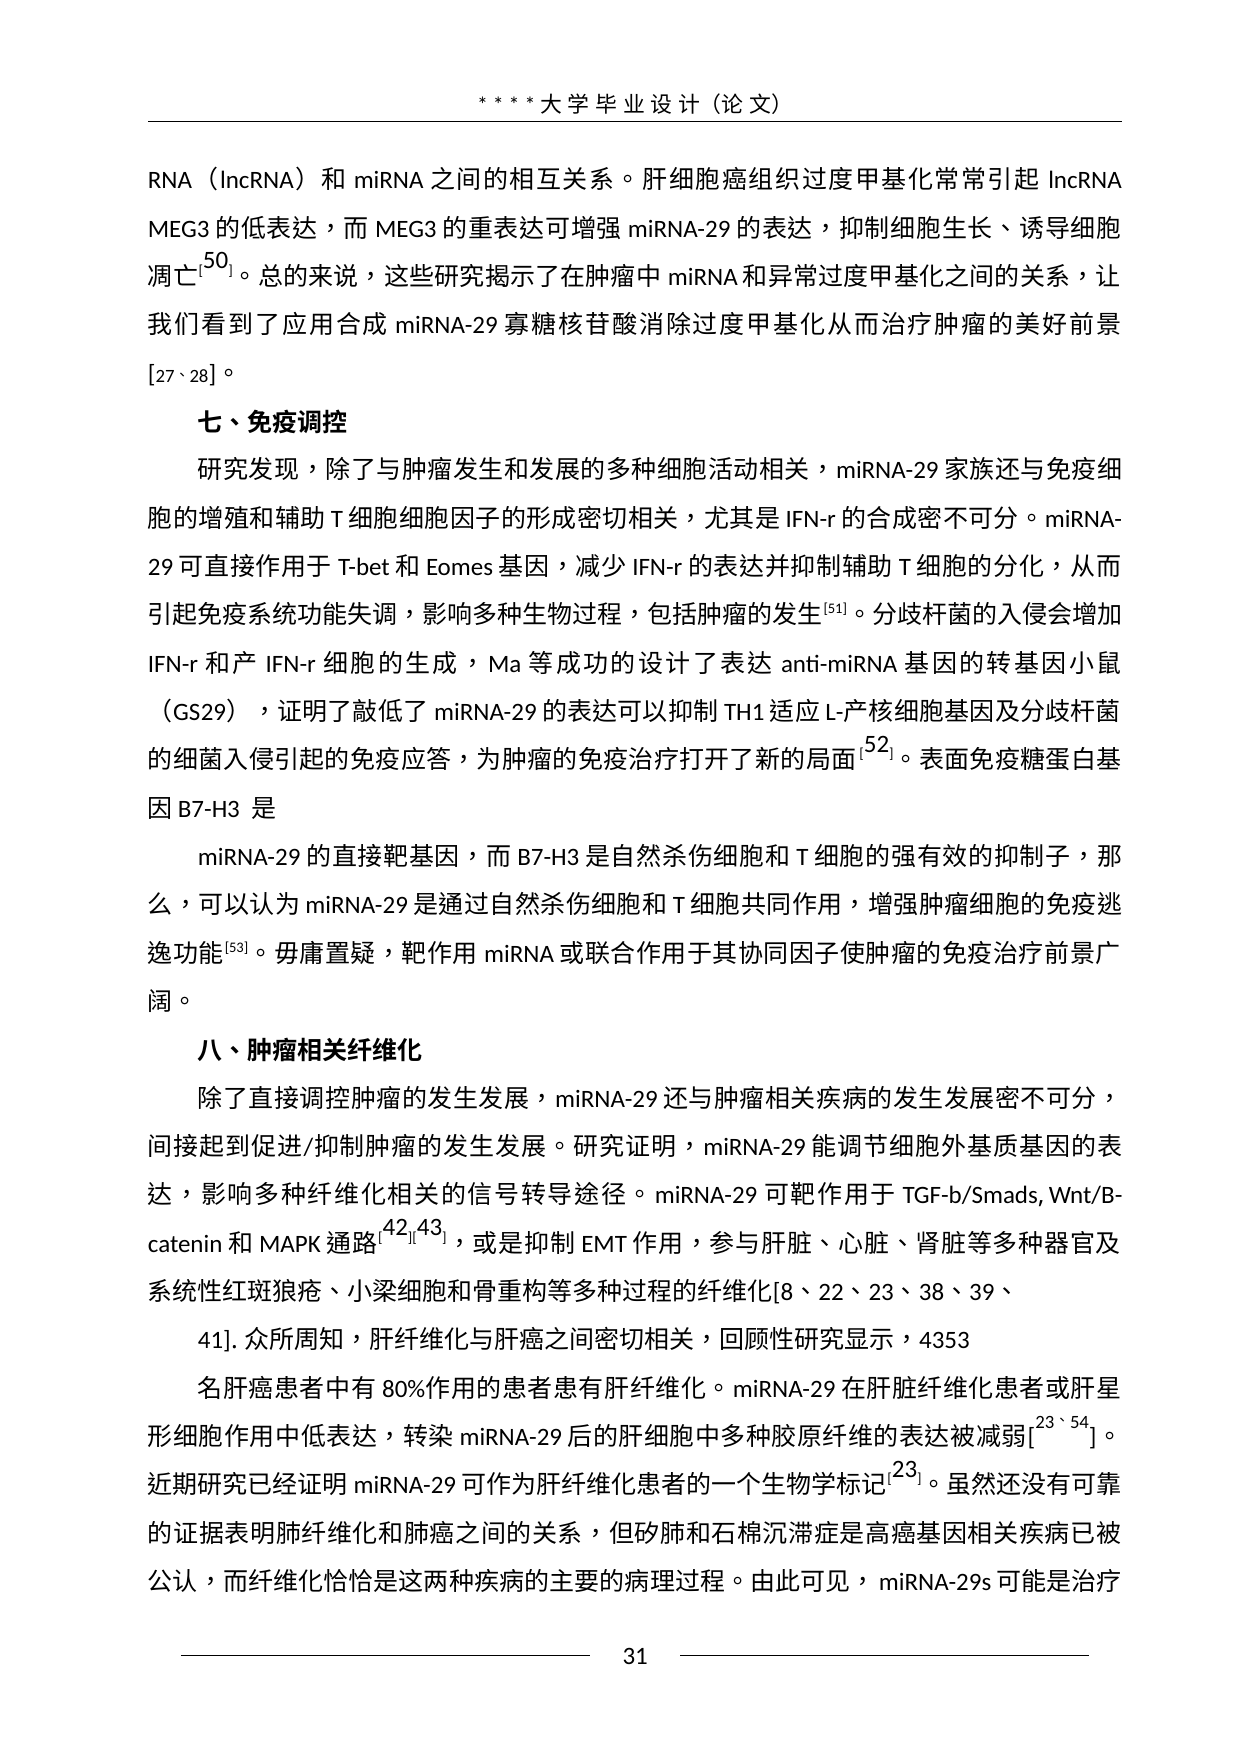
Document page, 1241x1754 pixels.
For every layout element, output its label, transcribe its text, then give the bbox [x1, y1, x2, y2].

text 七、免疫调控 [148, 389, 1122, 438]
text miRNA-29的直接靶基因，而B7-H3是自然杀伤细胞和T细胞的强有效的抑制子，那么，可以认为miRNA-29是通过自然杀伤细胞和T细胞共同作用，增强肿瘤细胞的免疫逃逸功能[53]。毋庸置疑，靶作用miRNA或联合作用于其协同因子使肿瘤的免疫治疗前景广阔。 [148, 824, 1122, 1018]
text 除了直接调控肿瘤的发生发展，miRNA-29还与肿瘤相关疾病的发生发展密不可分，间接起到促进/抑制肿瘤的发生发展。研究证明，miRNA-29能调节细胞外基质基因的表达，影响多种纤维化相关的信号转导途径。miRNA-29可靶作用于TGF-b/Smads, Wnt/B-catenin和MAPK通路[42][43]，或是抑制EMT作用，参与肝脏、心脏、肾脏等多种器官及系统性红斑狼疮、小梁细胞和骨重构等多种过程的纤维化[8、22、23、38、39、 [148, 1066, 1122, 1308]
text 41]. 众所周知，肝纤维化与肝癌之间密切相关，回顾性研究显示，4353 [148, 1308, 1122, 1356]
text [148, 1356, 1122, 1598]
text 研究发现，除了与肿瘤发生和发展的多种细胞活动相关，miRNA-29家族还与免疫细胞的增殖和辅助T细胞细胞因子的形成密切相关，尤其是IFN-r的合成密不可分。miRNA-29可直接作用于T-bet和Eomes基因，减少IFN-r的表达并抑制辅助T细胞的分化，从而引起免疫系统功能失调，影响多种生物过程，包括肿瘤的发生[51]。分歧杆菌的入侵会增加IFN-r和产IFN-r细胞的生成，Ma等成功的设计了表达anti-miRNA基因的转基因小鼠（GS29），证明了敲低了miRNA-29的表达可以抑制TH1适应L-产核细胞基因及分歧杆菌的细菌入侵引起的免疫应答，为肿瘤的免疫治疗打开了新的局面[52]。表面免疫糖蛋白基因B7-H3 是 [148, 438, 1122, 824]
text 八、肿瘤相关纤维化 [148, 1018, 1122, 1066]
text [148, 148, 1122, 389]
